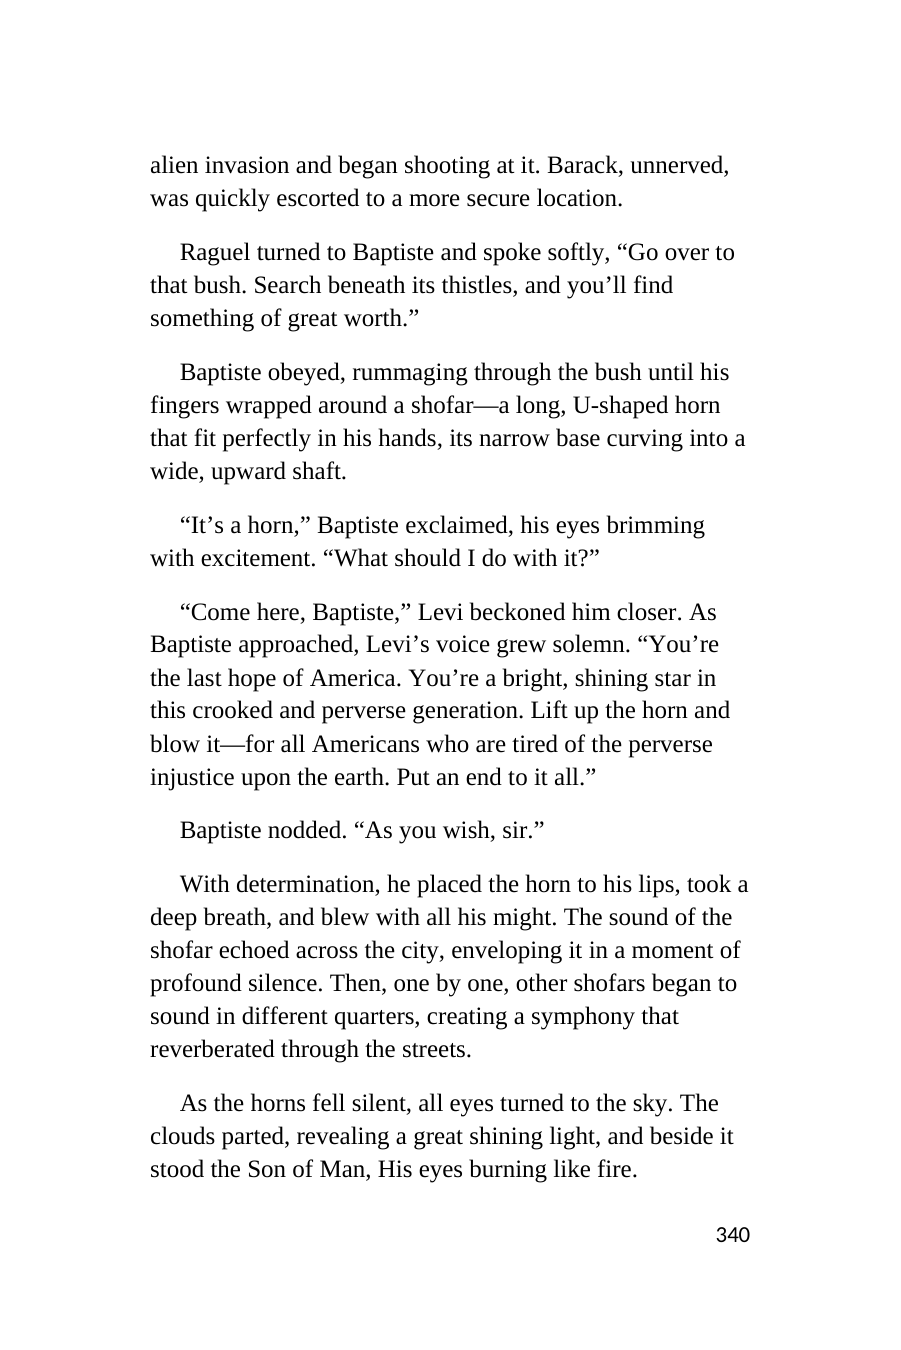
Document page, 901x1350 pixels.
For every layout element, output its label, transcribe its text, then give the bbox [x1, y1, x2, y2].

text “It’s a horn,” Baptiste exclaimed, his eyes brimming with excitement. “What should I do with it?” [150, 510, 750, 571]
text Baptiste nodded. “As you wish, sir.” [150, 816, 750, 844]
text Baptiste obeyed, rummaging through the bush until his fingers wrapped around a shofar—a long, U-shaped horn that fit perfectly in his hands, its narrow base curving into a wide, upward shaft. [150, 357, 750, 484]
text As the horns fell silent, all eyes turned to the sky. The clouds parted, revealing a great shining light, and beside it stood the Son of Man, His eyes burning like fire. [150, 1088, 750, 1183]
text “Come here, Baptiste,” Levi beckoned him closer. As Baptiste approached, Levi’s voice grew solemn. “You’re the last hope of America. You’re a bright, shining star in this crooked and perverse generation. Lift up the horn and blow it—for all Americans who are tired of the perverse injustice upon the earth. Put an end to it all.” [150, 597, 750, 790]
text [150, 150, 750, 212]
text With determination, he placed the horn to his lips, took a deep breath, and blew with all his might. The sound of the shofar echoed across the city, enveloping it in a moment of profound silence. Then, one by one, other shofars began to sound in different quarters, creating a symphony that reverberated through the streets. [150, 869, 750, 1063]
text Raguel turned to Baptiste and spoke softly, “Go over to that bush. Search beneath its thistles, and you’ll find something of great worth.” [150, 237, 750, 332]
